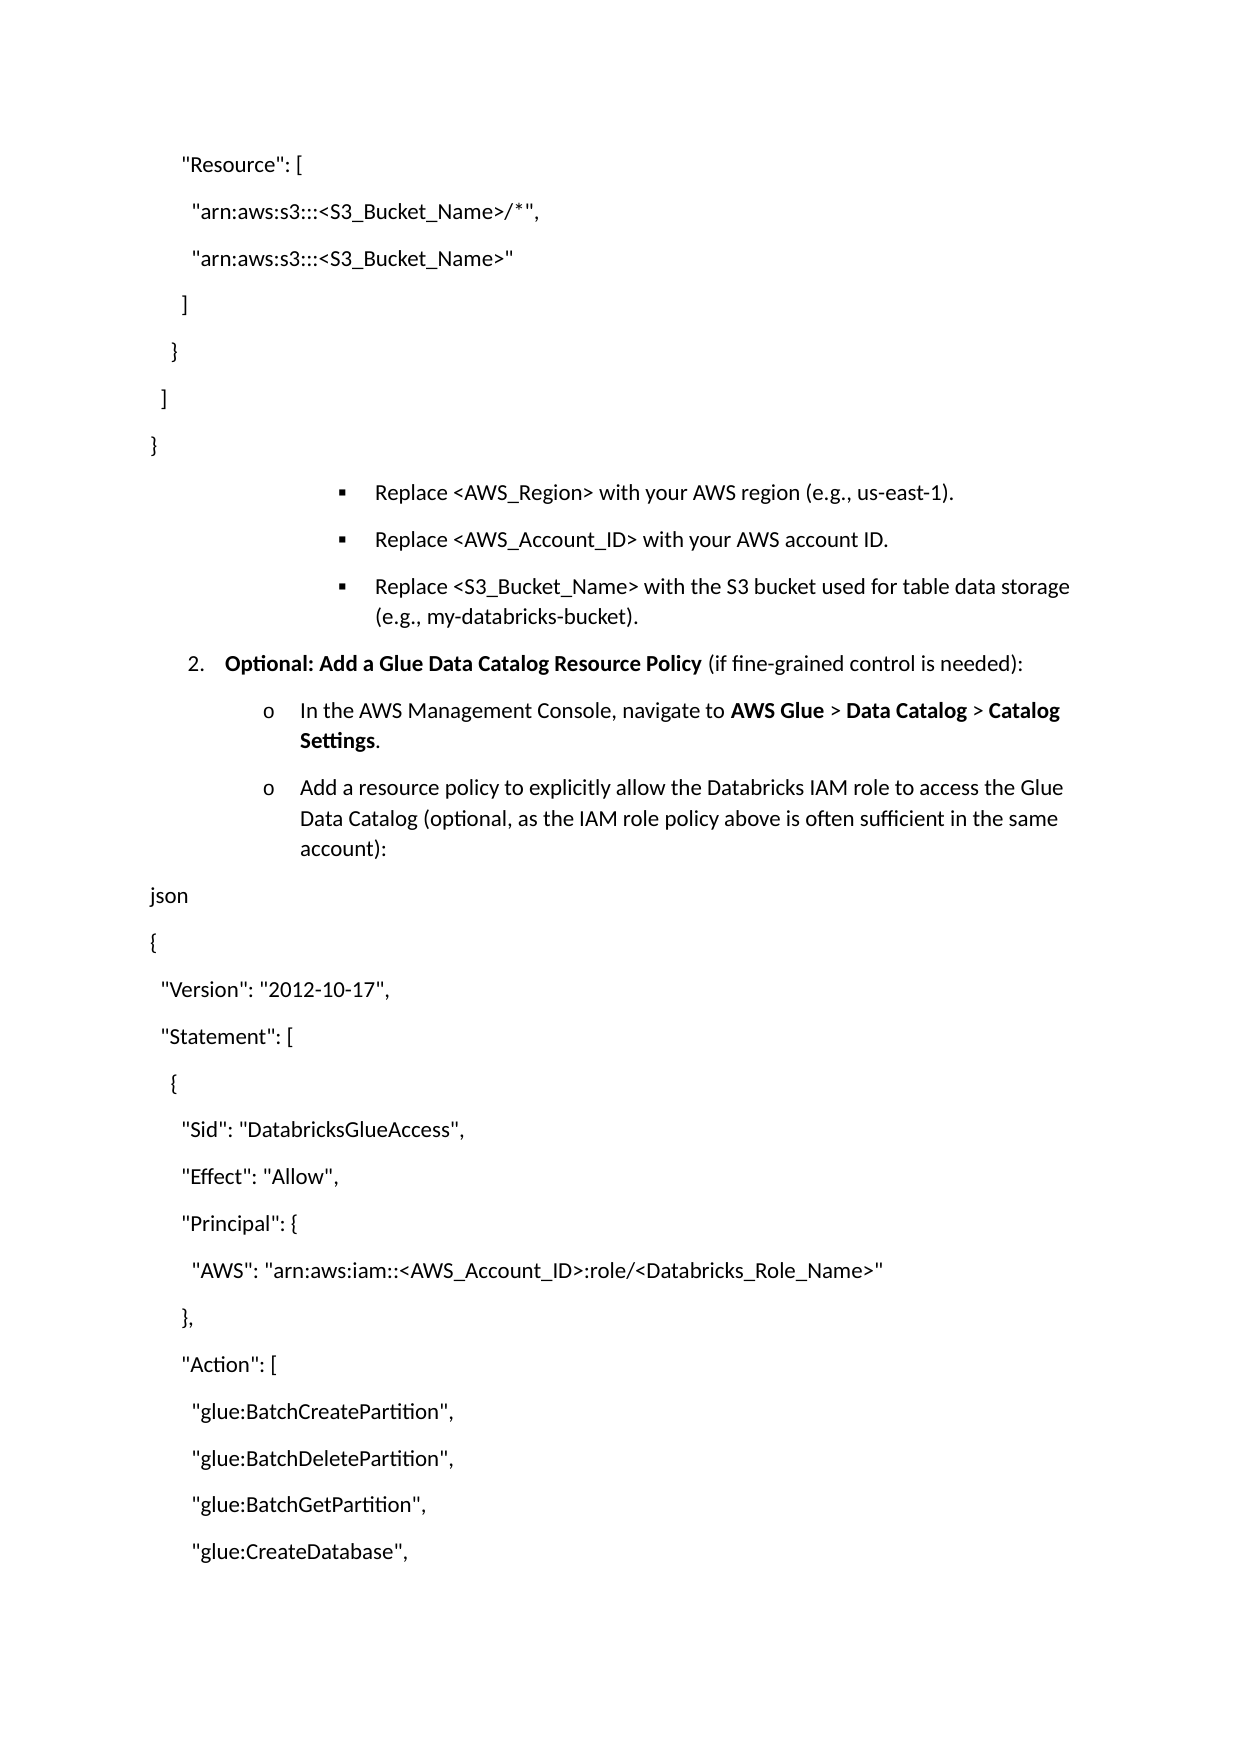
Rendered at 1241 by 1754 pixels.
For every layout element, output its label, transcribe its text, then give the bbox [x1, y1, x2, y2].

text }, [150, 1303, 1090, 1331]
text "Sid": "DatabricksGlueAccess", [150, 1116, 1090, 1144]
text "glue:BatchDeletePartition", [150, 1444, 1090, 1472]
text "Action": [ [150, 1350, 1090, 1378]
text "Effect": "Allow", [150, 1162, 1090, 1191]
text "AWS": "arn:aws:iam::<AWS_Account_ID>:role/<Databricks_Role_Name>" [150, 1256, 1090, 1284]
text "glue:CreateDatabase", [150, 1537, 1090, 1566]
text "Version": "2012-10-17", [150, 975, 1090, 1003]
text "arn:aws:s3:::<S3_Bucket_Name>" [150, 244, 1090, 272]
text { [150, 928, 1090, 956]
text "glue:BatchCreatePartition", [150, 1397, 1090, 1425]
list Replace <AWS_Region> with your AWS region (e.g., us-east-1). [337, 478, 1090, 506]
text "Resource": [ [150, 150, 1090, 178]
text "arn:aws:s3:::<S3_Bucket_Name>/*", [150, 197, 1090, 225]
text "Principal": { [150, 1209, 1090, 1237]
list Add a resource policy to explicitly allow the Databricks IAM role to access the Glue Data Catalog (optional, as the IAM role policy above is often sufficient in the same account): [262, 773, 1090, 862]
text ] [150, 291, 1090, 319]
text ] [150, 384, 1090, 412]
text "glue:BatchGetPartition", [150, 1491, 1090, 1519]
text json [150, 881, 1090, 909]
text { [150, 1069, 1090, 1097]
list Replace <AWS_Account_ID> with your AWS account ID. [337, 525, 1090, 553]
list Optional: Add a Glue Data Catalog Resource Policy (if fine-grained control is needed): [187, 649, 1090, 677]
text "Statement": [ [150, 1022, 1090, 1050]
list Replace <S3_Bucket_Name> with the S3 bucket used for table data storage (e.g., my-databricks-bucket). [337, 572, 1090, 630]
list In the AWS Management Console, navigate to AWS Glue > Data Catalog > Catalog Settings. [262, 696, 1090, 754]
text } [150, 337, 1090, 366]
text } [150, 431, 1090, 459]
